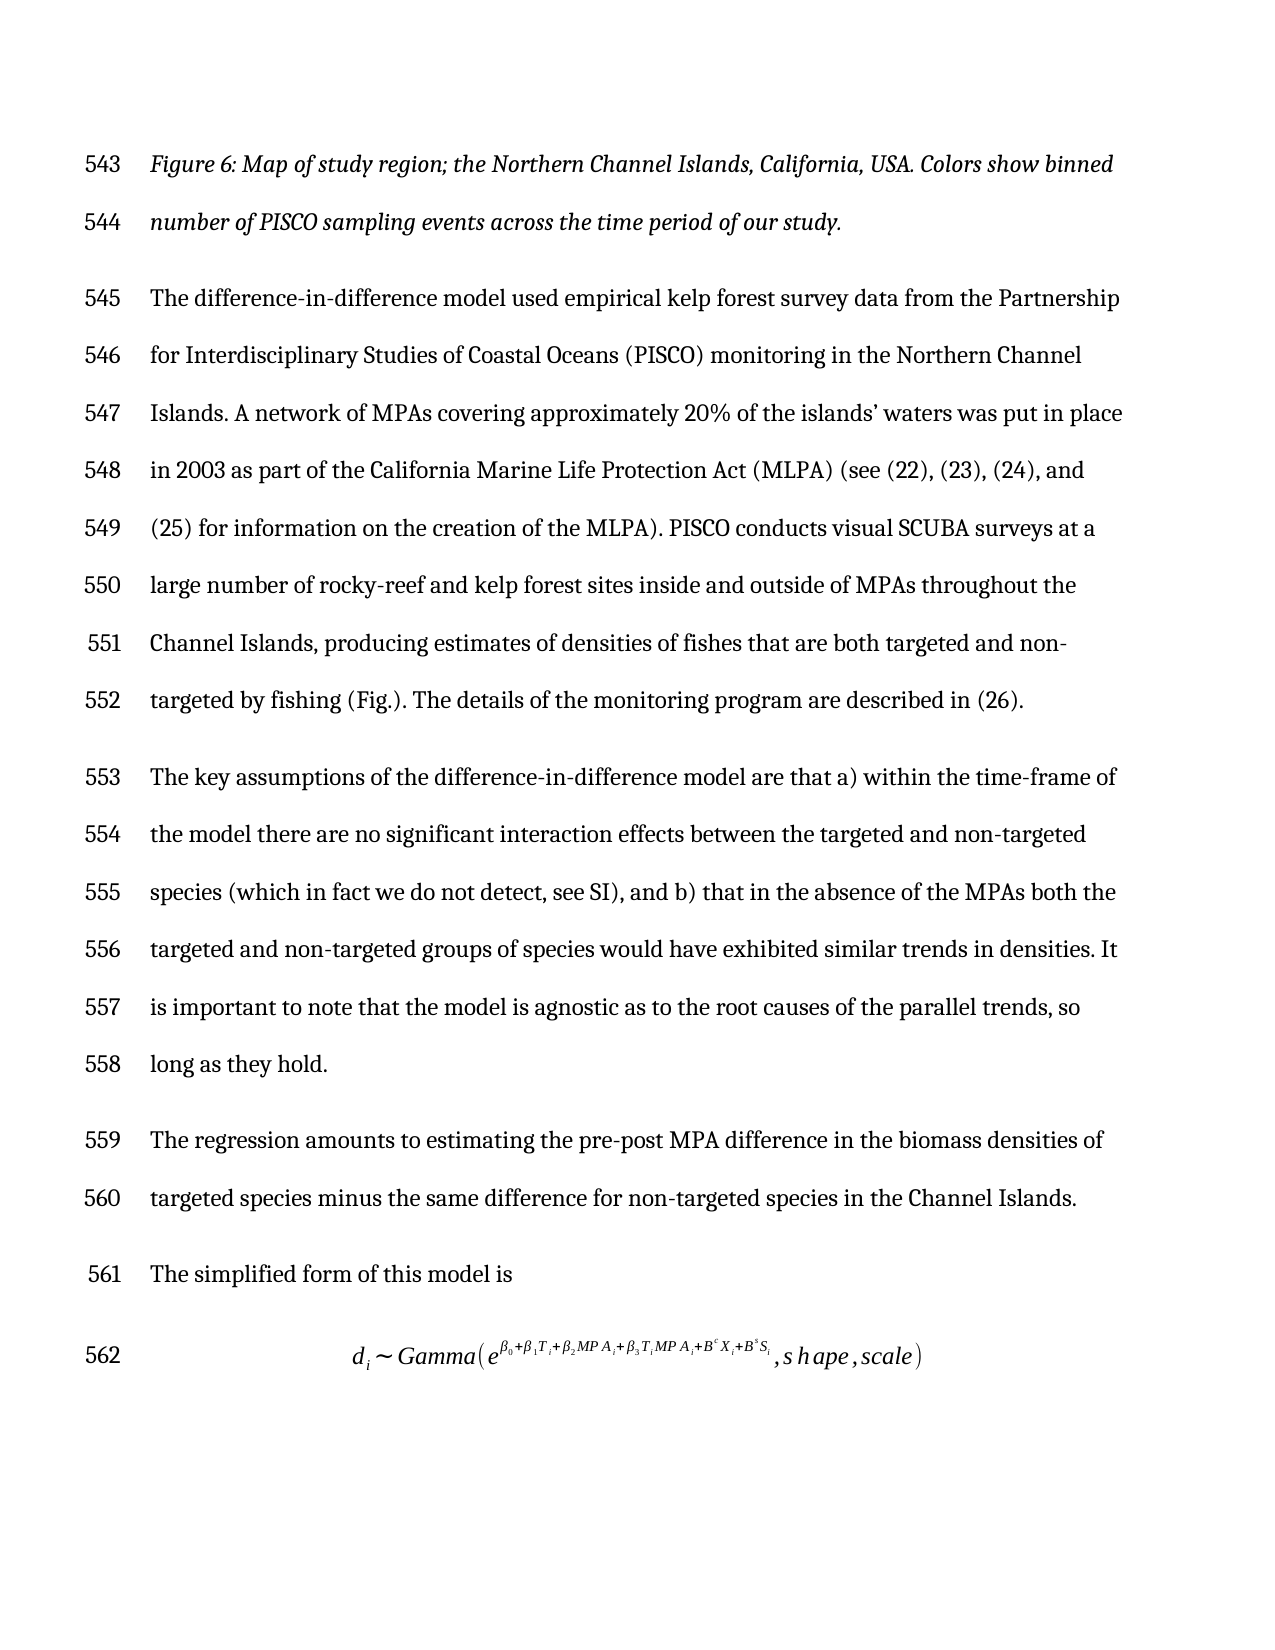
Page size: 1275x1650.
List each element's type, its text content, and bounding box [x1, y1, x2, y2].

text The simplified form of this model is [150, 1260, 1125, 1289]
text The regression amounts to estimating the pre-post MPA difference in the biomass densities of targeted species minus the same difference for non-targeted species in the Channel Islands. [150, 1126, 1125, 1212]
text The key assumptions of the difference-in-difference model are that a) within the time-frame of the model there are no significant interaction effects between the targeted and non-targeted species (which in fact we do not detect, see SI), and b) that in the absence of the MPAs both the targeted and non-targeted groups of species would have exhibited similar trends in densities. It is important to note that the model is agnostic as to the root causes of the parallel trends, so long as they hold. [150, 762, 1125, 1079]
text Figure 6: Map of study region; the Northern Channel Islands, California, USA. Colors show binned number of PISCO sampling events across the time period of our study. [150, 150, 1125, 236]
text The difference-in-difference model used empirical kelp forest survey data from the Partnership for Interdisciplinary Studies of Coastal Oceans (PISCO) monitoring in the Northern Channel Islands. A network of MPAs covering approximately 20% of the islands’ waters was put in place in 2003 as part of the California Marine Life Protection Act (MLPA) (see (22), (23), (24), and (25) for information on the creation of the MLPA). PISCO conducts visual SCUBA surveys at a large number of rocky-reef and kelp forest sites inside and outside of MPAs throughout the Channel Islands, producing estimates of densities of fishes that are both targeted and non-targeted by fishing (Fig.). The details of the monitoring program are described in (26). [150, 284, 1125, 715]
